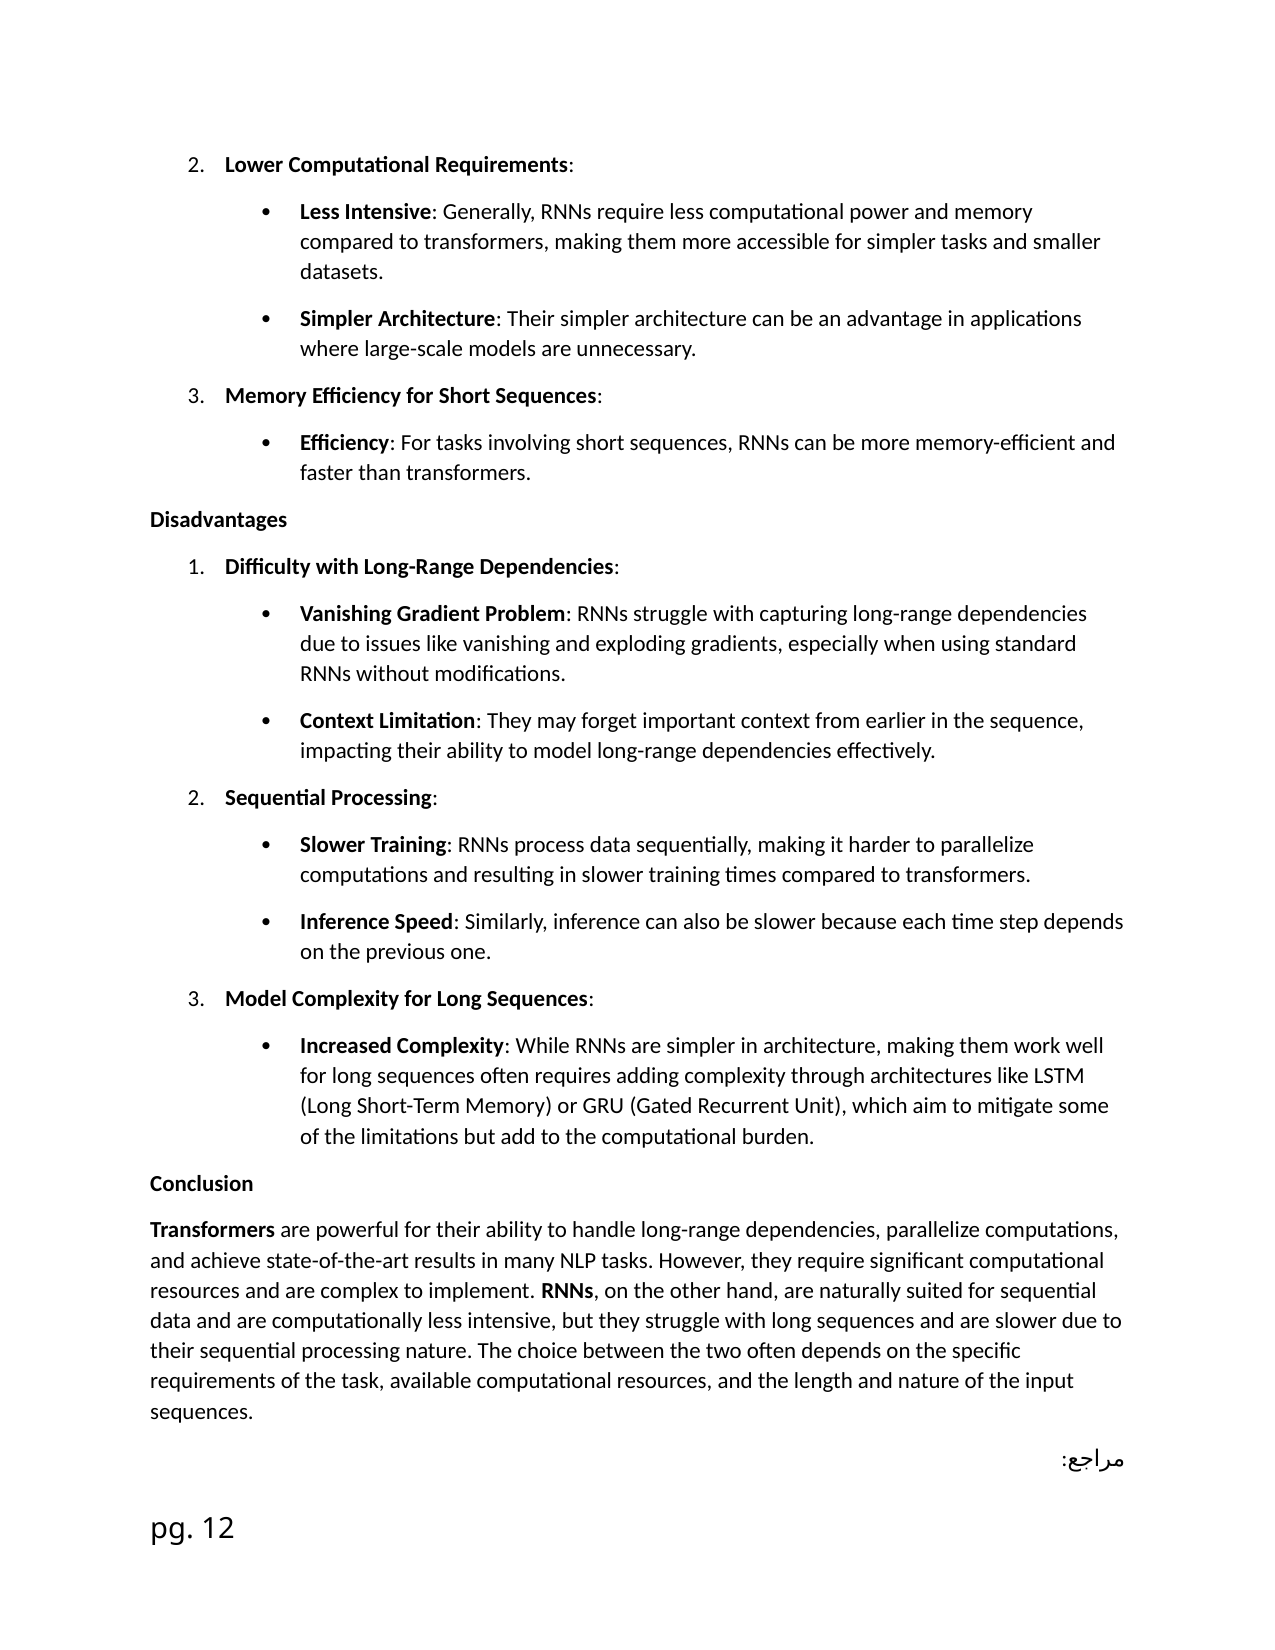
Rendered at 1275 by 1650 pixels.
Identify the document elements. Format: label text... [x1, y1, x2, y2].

list Model Complexity for Long Sequences: [187, 984, 1125, 1012]
list Context Limitation: They may forget important context from earlier in the sequence, impacting their ability to model long-range dependencies effectively. [262, 706, 1125, 764]
list Increased Complexity: While RNNs are simpler in architecture, making them work well for long sequences often requires adding complexity through architectures like LSTM (Long Short-Term Memory) or GRU (Gated Recurrent Unit), which aim to mitigate some of the limitations but add to the computational burden. [262, 1031, 1125, 1150]
list Inference Speed: Similarly, inference can also be slower because each time step depends on the previous one. [262, 907, 1125, 966]
list Less Intensive: Generally, RNNs require less computational power and memory compared to transformers, making them more accessible for simpler tasks and smaller datasets. [262, 197, 1125, 285]
list Vanishing Gradient Problem: RNNs struggle with capturing long-range dependencies due to issues like vanishing and exploding gradients, especially when using standard RNNs without modifications. [262, 599, 1125, 687]
list Slower Training: RNNs process data sequentially, making it harder to parallelize computations and resulting in slower training times compared to transformers. [262, 830, 1125, 888]
text Conclusion [150, 1169, 1125, 1197]
list Difficulty with Long-Range Dependencies: [187, 552, 1125, 580]
list Lower Computational Requirements: [187, 150, 1125, 178]
list Efficiency: For tasks involving short sequences, RNNs can be more memory-efficient and faster than transformers. [262, 428, 1125, 486]
list Memory Efficiency for Short Sequences: [187, 381, 1125, 409]
text Disadvantages [150, 505, 1125, 533]
list Sequential Processing: [187, 783, 1125, 811]
text Transformers are powerful for their ability to handle long-range dependencies, parallelize computations, and achieve state-of-the-art results in many NLP tasks. However, they require significant computational resources and are complex to implement. RNNs, on the other hand, are naturally suited for sequential data and are computationally less intensive, but they struggle with long sequences and are slower due to their sequential processing nature. The choice between the two often depends on the specific requirements of the task, available computational resources, and the length and nature of the input sequences. [150, 1216, 1125, 1425]
list Simpler Architecture: Their simpler architecture can be an advantage in applications where large-scale models are unnecessary. [262, 304, 1125, 362]
text مراجع: [150, 1444, 1125, 1472]
